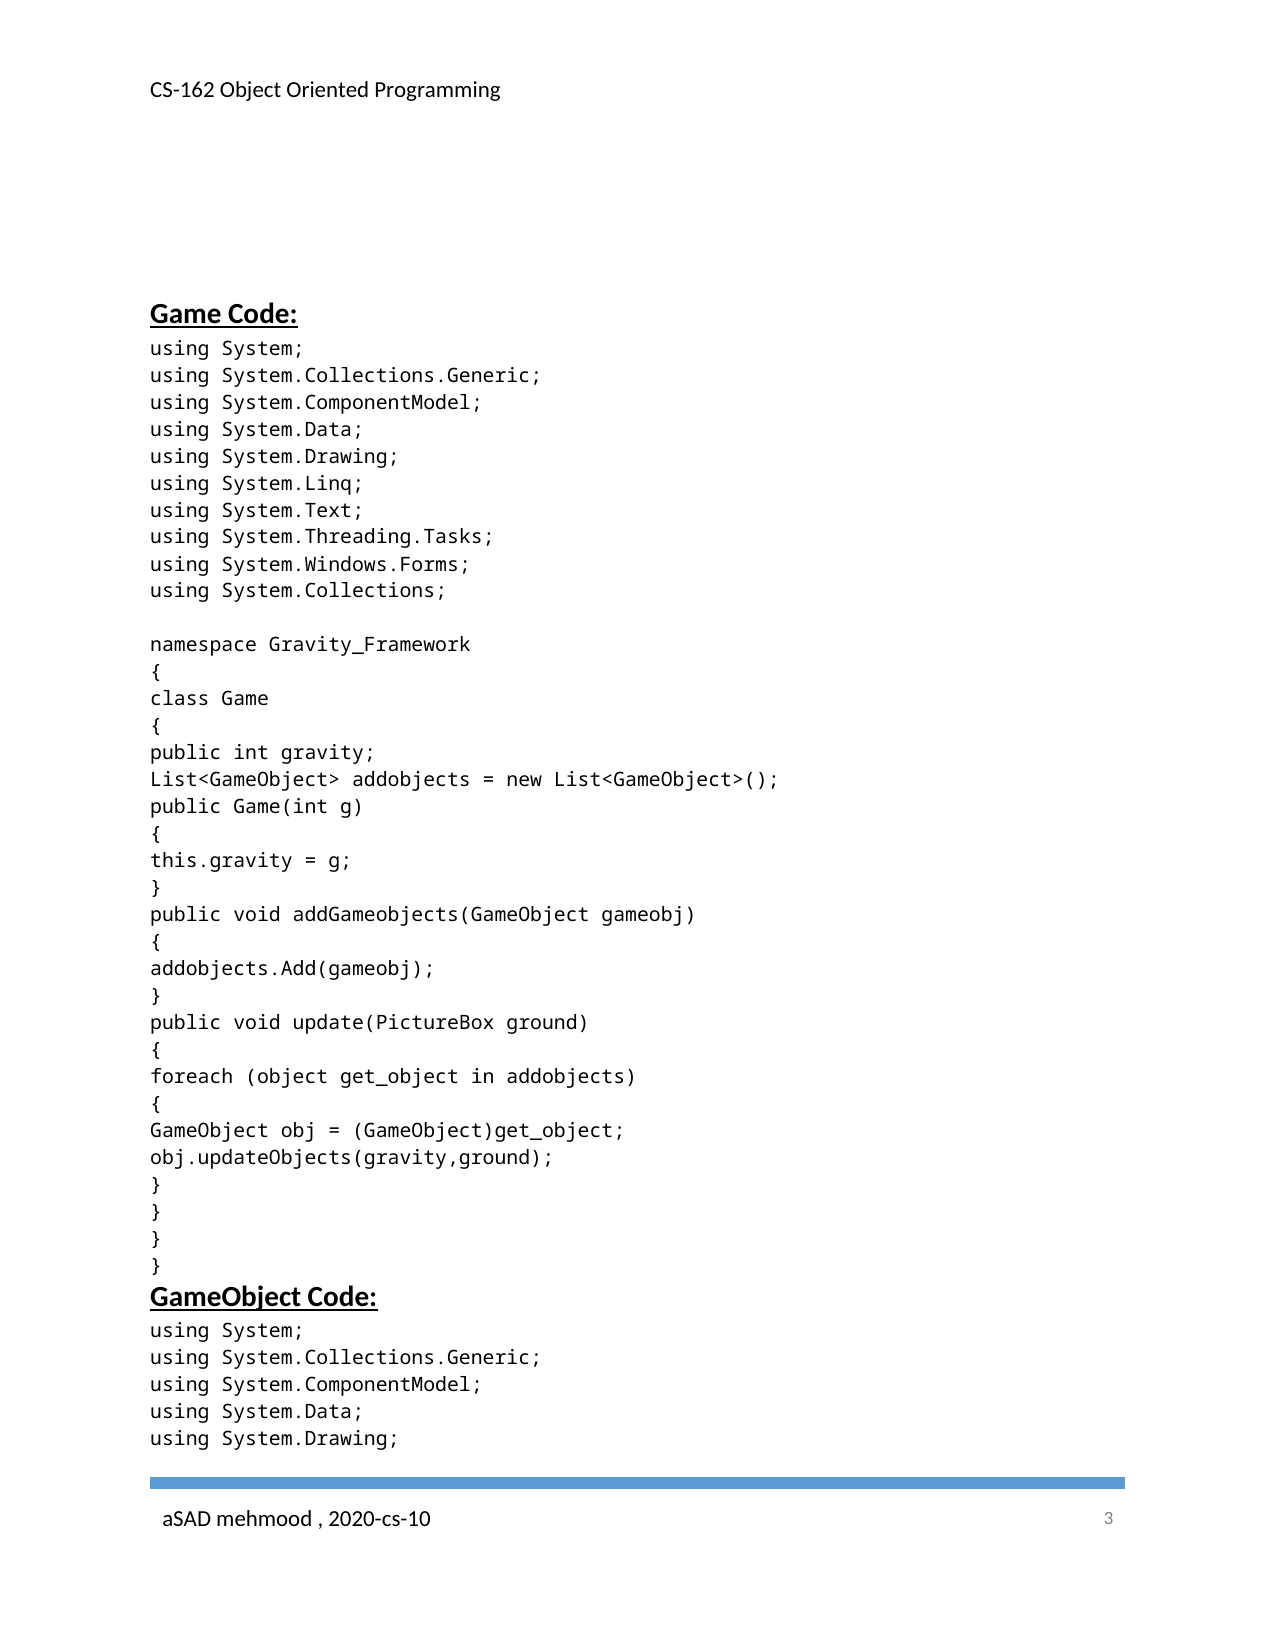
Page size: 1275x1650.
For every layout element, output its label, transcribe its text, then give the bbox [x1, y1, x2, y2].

text Game Code: [150, 296, 1125, 331]
text } [150, 873, 1125, 901]
text using System.Collections.Generic; [150, 361, 1125, 388]
text List<GameObject> addobjects = new List<GameObject>(); [150, 766, 1125, 793]
text } [150, 1224, 1125, 1251]
text using System.Collections.Generic; [150, 1344, 1125, 1371]
text using System.Data; [150, 415, 1125, 442]
text { [150, 927, 1125, 954]
text using System.Windows.Forms; [150, 550, 1125, 577]
text { [150, 819, 1125, 847]
text obj.updateObjects(gravity,ground); [150, 1143, 1125, 1170]
text using System; [150, 1317, 1125, 1344]
text public int gravity; [150, 739, 1125, 766]
text { [150, 658, 1125, 685]
text using System.Collections; [150, 577, 1125, 604]
text { [150, 1035, 1125, 1062]
text class Game [150, 685, 1125, 712]
text using System.ComponentModel; [150, 1371, 1125, 1398]
text using System.Drawing; [150, 442, 1125, 469]
text using System.Threading.Tasks; [150, 523, 1125, 550]
text using System.ComponentModel; [150, 388, 1125, 415]
text { [150, 712, 1125, 739]
text using System.Linq; [150, 469, 1125, 496]
text addobjects.Add(gameobj); [150, 954, 1125, 981]
text foreach (object get_object in addobjects) [150, 1062, 1125, 1089]
text public void addGameobjects(GameObject gameobj) [150, 901, 1125, 927]
text } [150, 981, 1125, 1008]
text public Game(int g) [150, 793, 1125, 819]
text GameObject Code: [150, 1278, 1125, 1314]
text using System.Data; [150, 1398, 1125, 1424]
text this.gravity = g; [150, 847, 1125, 873]
text public void update(PictureBox ground) [150, 1008, 1125, 1035]
text } [150, 1170, 1125, 1197]
text GameObject obj = (GameObject)get_object; [150, 1116, 1125, 1143]
text } [150, 1251, 1125, 1278]
text { [150, 1089, 1125, 1116]
text using System; [150, 334, 1125, 361]
text } [150, 1197, 1125, 1224]
text using System.Text; [150, 496, 1125, 523]
text namespace Gravity_Framework [150, 631, 1125, 658]
text using System.Drawing; [150, 1424, 1125, 1452]
